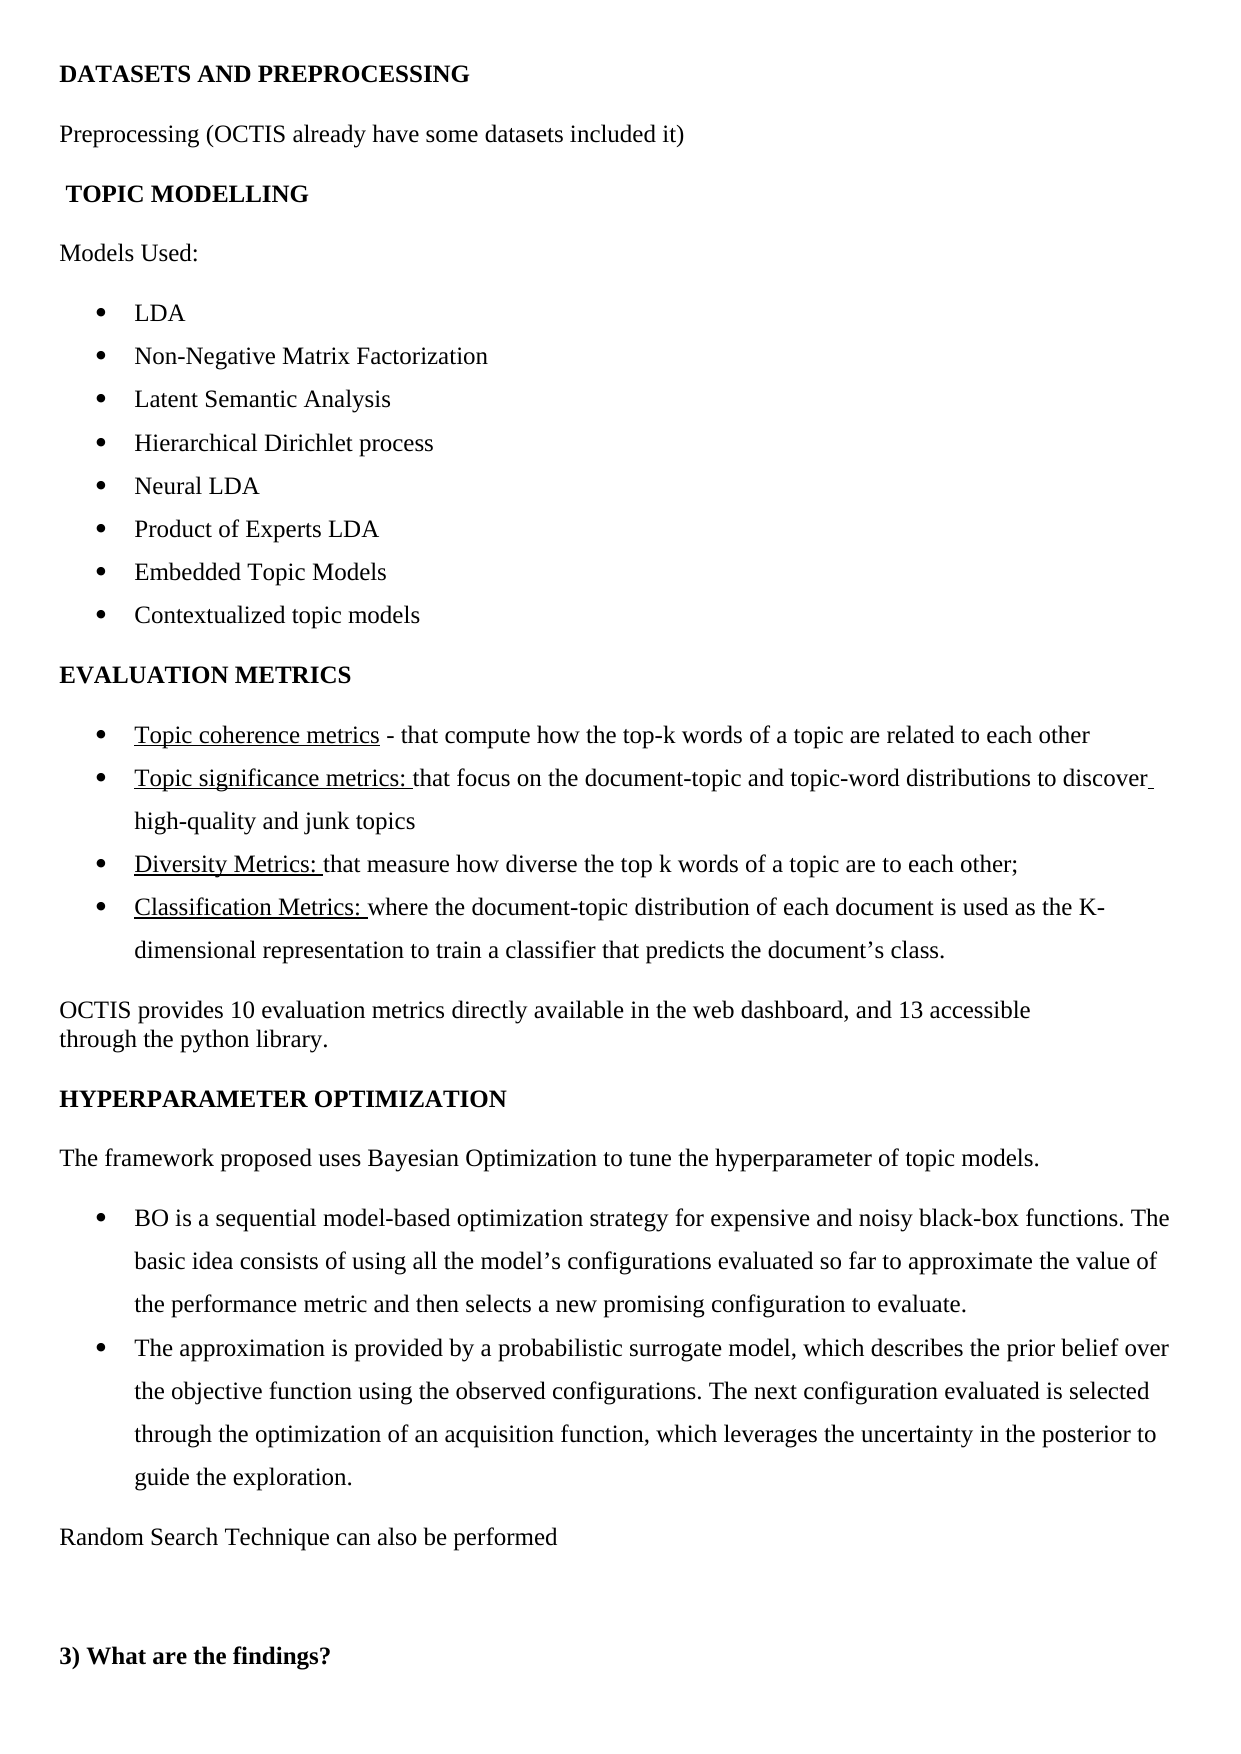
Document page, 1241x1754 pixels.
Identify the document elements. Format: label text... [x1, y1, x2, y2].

list Diversity Metrics: that measure how diverse the top k words of a topic are to each other; [97, 849, 1181, 878]
text The framework proposed uses Bayesian Optimization to tune the hyperparameter of topic models. [59, 1143, 1181, 1172]
list Contextualized topic models [97, 600, 1181, 629]
list Classification Metrics: where the document-topic distribution of each document is used as the K-dimensional representation to train a classifier that predicts the document’s class. [97, 892, 1181, 964]
list BO is a sequential model-based optimization strategy for expensive and noisy black-box functions. The basic idea consists of using all the model’s configurations evaluated so far to approximate the value of the performance metric and then selects a new promising configuration to evaluate. [97, 1203, 1181, 1318]
list Topic significance metrics: that focus on the document-topic and topic-word distributions to discover high-quality and junk topics [97, 763, 1181, 835]
text 3) What are the findings? [59, 1641, 1181, 1670]
list Latent Semantic Analysis [97, 384, 1181, 413]
text TOPIC MODELLING [59, 179, 1181, 207]
text Models Used: [59, 238, 1181, 267]
list Neural LDA [97, 471, 1181, 499]
list The approximation is provided by a probabilistic surrogate model, which describes the prior belief over the objective function using the observed configurations. The next configuration evaluated is selected through the optimization of an acquisition function, which leverages the uncertainty in the posterior to guide the exploration. [97, 1333, 1181, 1491]
list Hierarchical Dirichlet process [97, 428, 1181, 456]
list Product of Experts LDA [97, 514, 1181, 543]
list LDA [97, 298, 1181, 327]
text EVALUATION METRICS [59, 660, 1181, 689]
list Topic coherence metrics - that compute how the top-k words of a topic are related to each other [97, 720, 1181, 748]
text Preprocessing (OCTIS already have some datasets included it) [59, 119, 1181, 148]
text DATASETS AND PREPROCESSING [59, 59, 1181, 88]
list Embedded Topic Models [97, 557, 1181, 586]
text Random Search Technique can also be performed [59, 1522, 1181, 1551]
text through the python library. [59, 1024, 1181, 1053]
list Non-Negative Matrix Factorization [97, 341, 1181, 370]
text OCTIS provides 10 evaluation metrics directly available in the web dashboard, and 13 accessible [59, 995, 1181, 1024]
text HYPERPARAMETER OPTIMIZATION [59, 1084, 1181, 1112]
